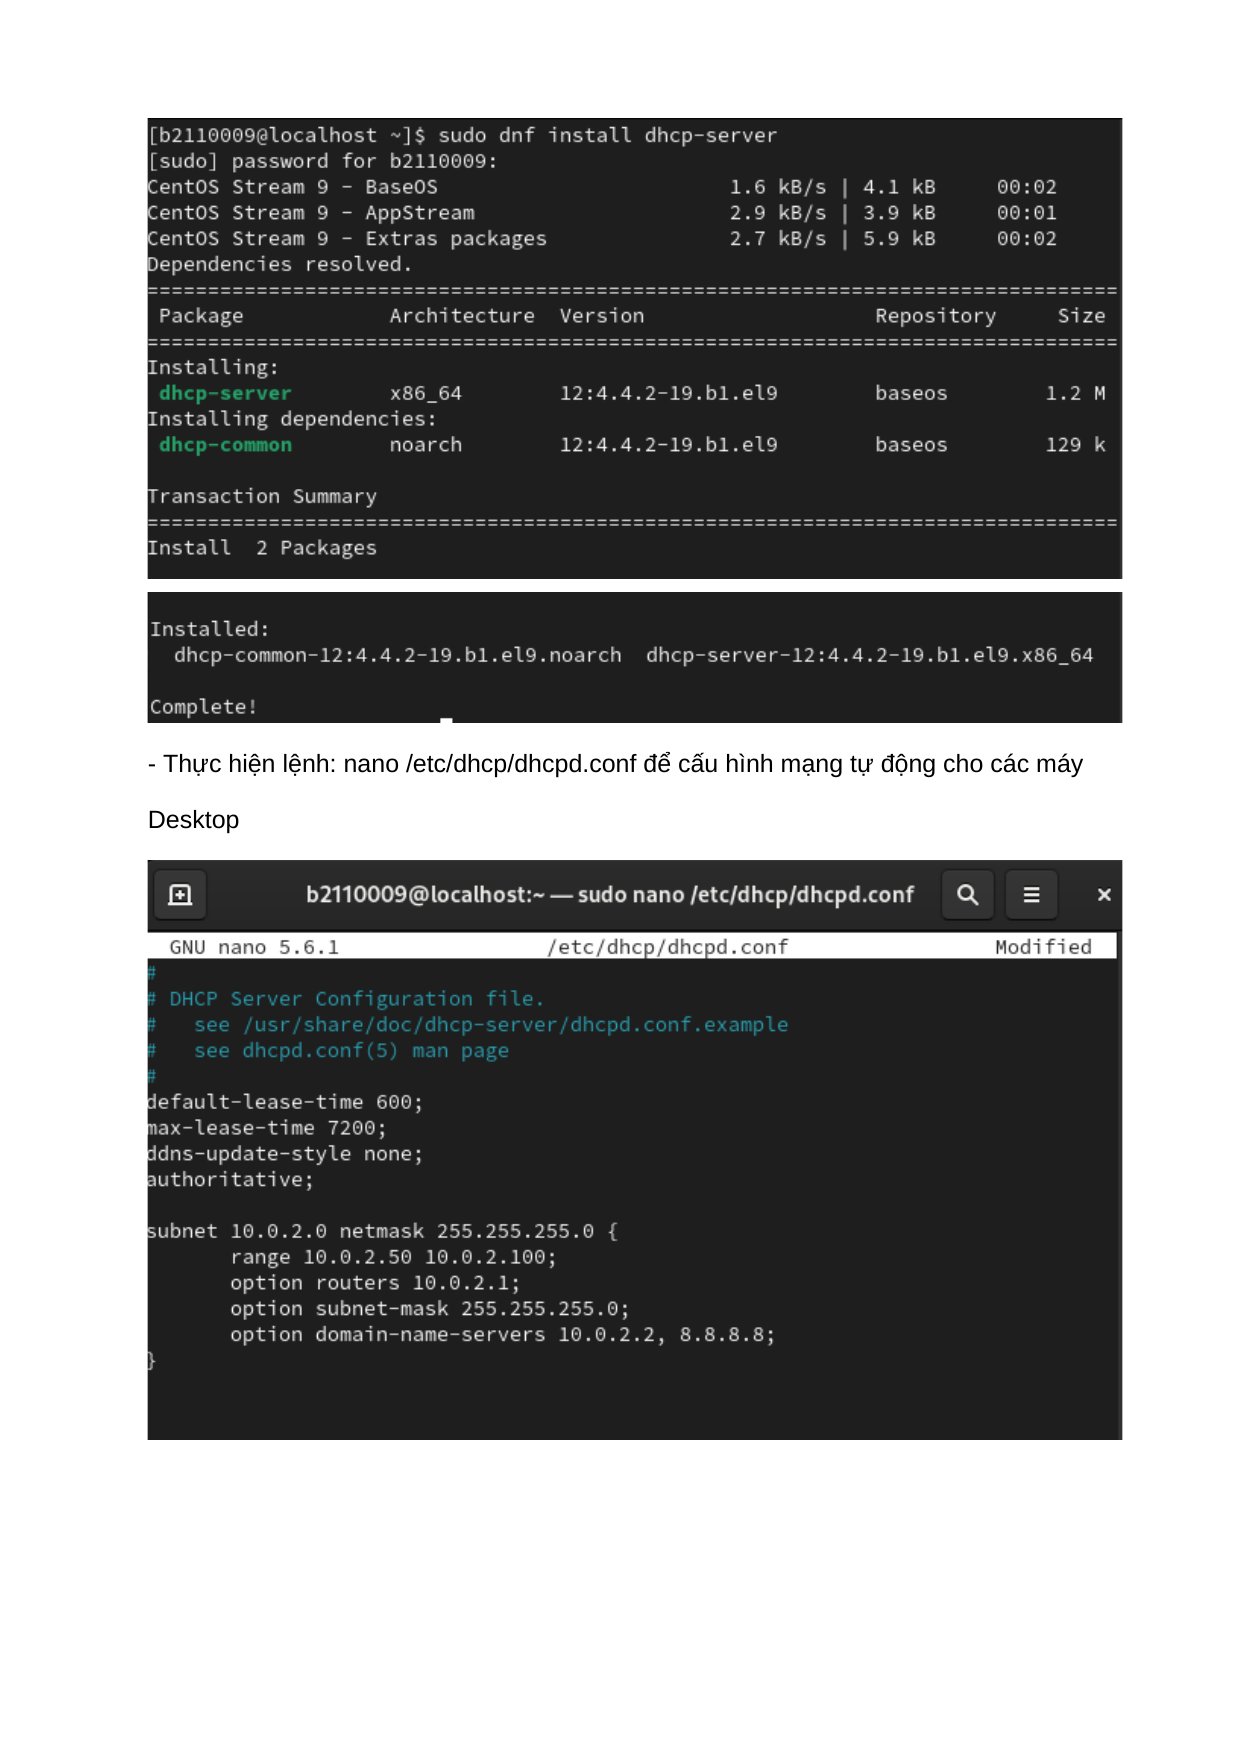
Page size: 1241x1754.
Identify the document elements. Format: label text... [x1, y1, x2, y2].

picture [147, 592, 1123, 723]
picture [147, 860, 1123, 1440]
picture [147, 118, 1123, 579]
text - Thực hiện lệnh: nano /etc/dhcp/dhcpd.conf để cấu hình mạng tự động cho các máy [148, 749, 1167, 778]
text Desktop [148, 805, 1167, 834]
